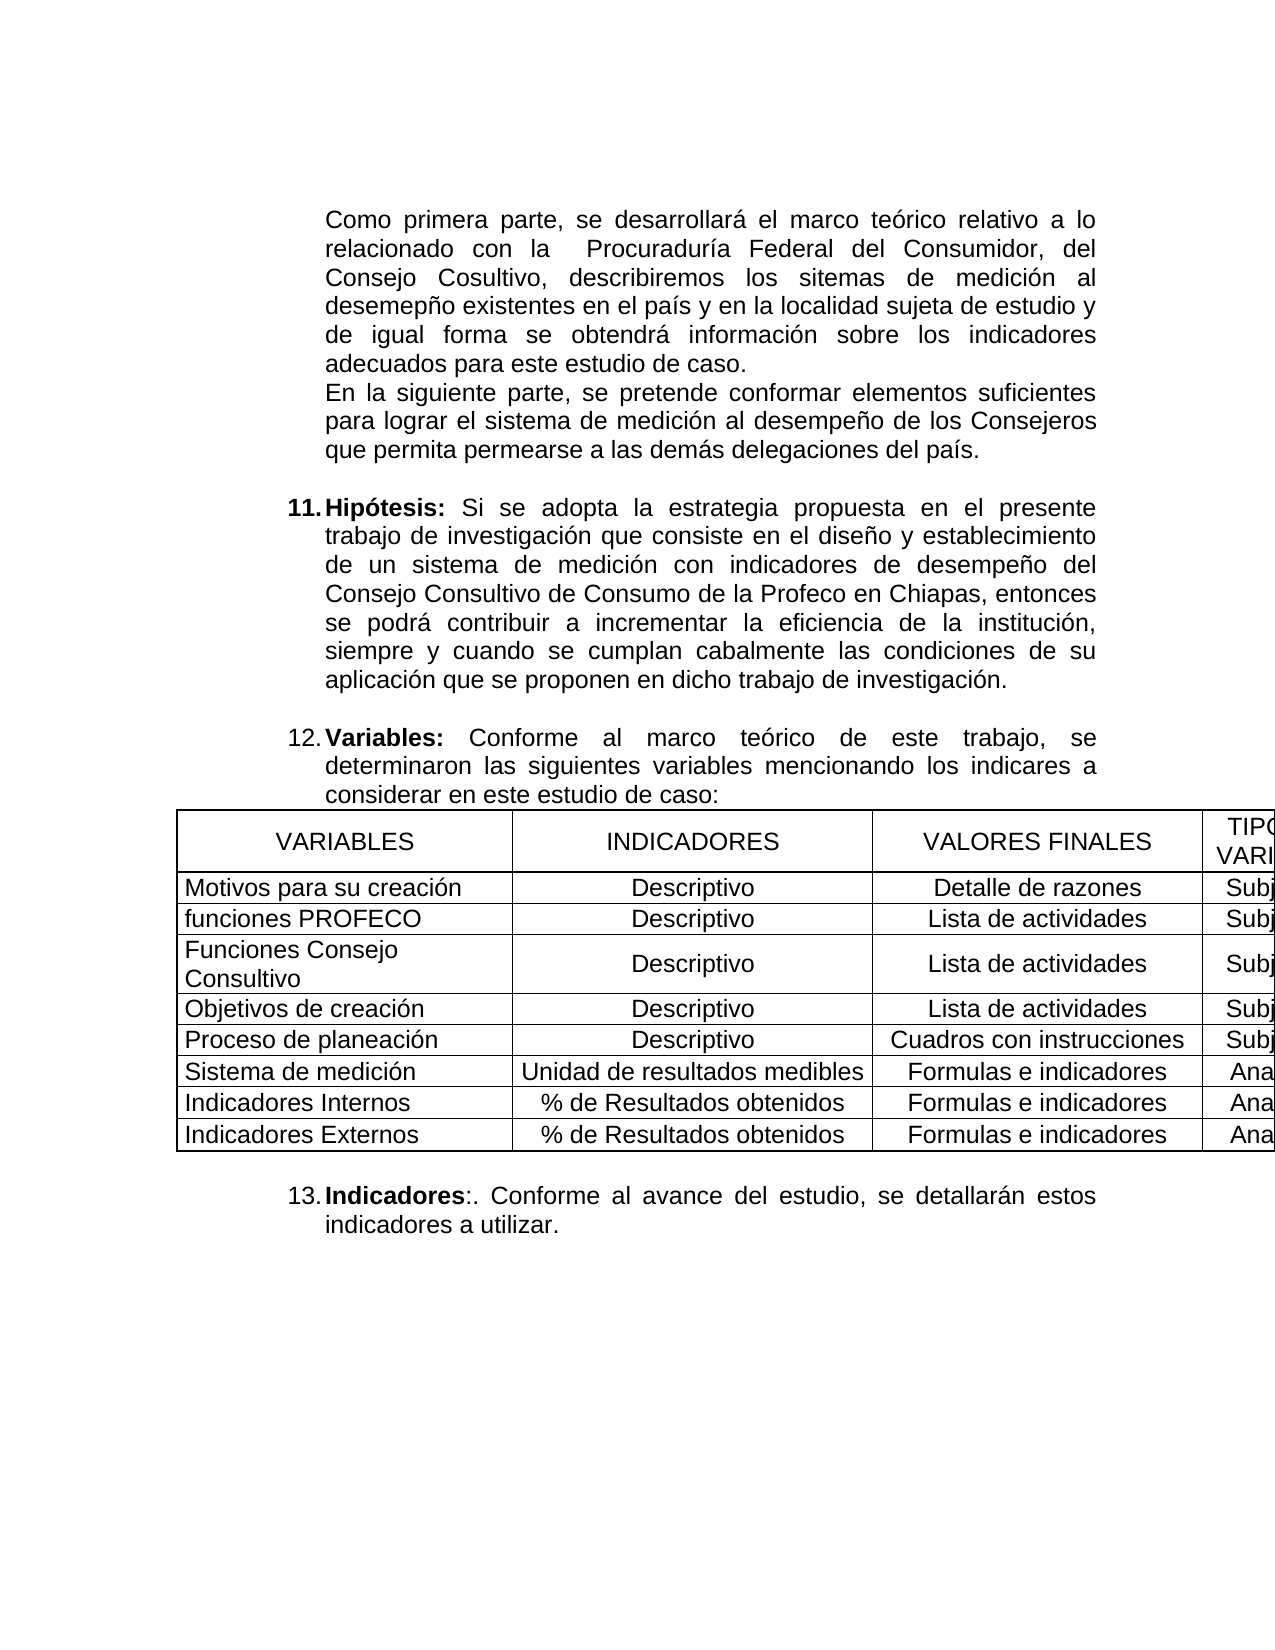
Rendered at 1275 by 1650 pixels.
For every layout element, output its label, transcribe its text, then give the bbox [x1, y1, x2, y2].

table_cell Descriptivo [513, 994, 872, 1024]
table_header TIPO DE VARIABLE [1203, 811, 1274, 871]
table_cell Funciones Consejo Consultivo [178, 935, 512, 992]
table_cell Subjetiva [1203, 1025, 1274, 1055]
table_cell Subjetiva [1203, 904, 1274, 934]
table_cell Formulas e indicadores [873, 1119, 1202, 1150]
list Hipótesis: Si se adopta la estrategia propuesta en el presente trabajo de investigación que consiste en el diseño y establecimiento de un sistema de medición con indicadores de desempeño del Consejo Consultivo de Consumo de la Profeco en Chiapas, entonces se podrá contribuir a incrementar la eficiencia de la institución, siempre y cuando se cumplan cabalmente las condiciones de su aplicación que se proponen en dicho trabajo de investigación. [287, 493, 1098, 694]
table_cell Descriptivo [513, 873, 872, 903]
table_cell Descriptivo [513, 1025, 872, 1055]
table_cell Proceso de planeación [178, 1025, 512, 1055]
list Variables: Conforme al marco teórico de este trabajo, se determinaron las siguientes variables mencionando los indicares a considerar en este estudio de caso: [287, 723, 1098, 809]
table_cell Formulas e indicadores [873, 1056, 1202, 1086]
table_cell Lista de actividades [873, 904, 1202, 934]
table_cell Descriptivo [513, 935, 872, 992]
table_cell Indicadores Internos [178, 1087, 512, 1117]
table_cell Indicadores Externos [178, 1119, 512, 1150]
text En la siguiente parte, se pretende conformar elementos suficientes para lograr el sistema de medición al desempeño de los Consejeros que permita permearse a las demás delegaciones del país. [325, 378, 1098, 464]
table_cell Cuadros con instrucciones [873, 1025, 1202, 1055]
table_cell Subjetiva [1203, 994, 1274, 1024]
table_cell Analitica [1203, 1056, 1274, 1086]
table_cell % de Resultados obtenidos [513, 1087, 872, 1117]
table_cell Subjetiva [1203, 873, 1274, 903]
table_header INDICADORES [513, 811, 872, 871]
table_cell Unidad de resultados medibles [513, 1056, 872, 1086]
list Indicadores:. Conforme al avance del estudio, se detallarán estos indicadores a utilizar. [287, 1181, 1098, 1238]
table_cell Motivos para su creación [178, 873, 512, 903]
table_cell Descriptivo [513, 904, 872, 934]
table_cell % de Resultados obtenidos [513, 1119, 872, 1150]
table_cell Analitica [1203, 1119, 1274, 1150]
table_header VALORES FINALES [873, 811, 1202, 871]
table_cell Subjetiva [1203, 935, 1274, 992]
table_cell Lista de actividades [873, 935, 1202, 992]
table_cell funciones PROFECO [178, 904, 512, 934]
table_cell Sistema de medición [178, 1056, 512, 1086]
table_cell Lista de actividades [873, 994, 1202, 1024]
table_cell Formulas e indicadores [873, 1087, 1202, 1117]
table_cell Objetivos de creación [178, 994, 512, 1024]
table_cell Analitica [1203, 1087, 1274, 1117]
text Como primera parte, se desarrollará el marco teórico relativo a lo relacionado con la Procuraduría Federal del Consumidor, del Consejo Cosultivo, describiremos los sitemas de medición al desemepño existentes en el país y en la localidad sujeta de estudio y de igual forma se obtendrá información sobre los indicadores adecuados para este estudio de caso. [325, 205, 1098, 378]
table_cell Detalle de razones [873, 873, 1202, 903]
table_header VARIABLES [178, 811, 512, 871]
